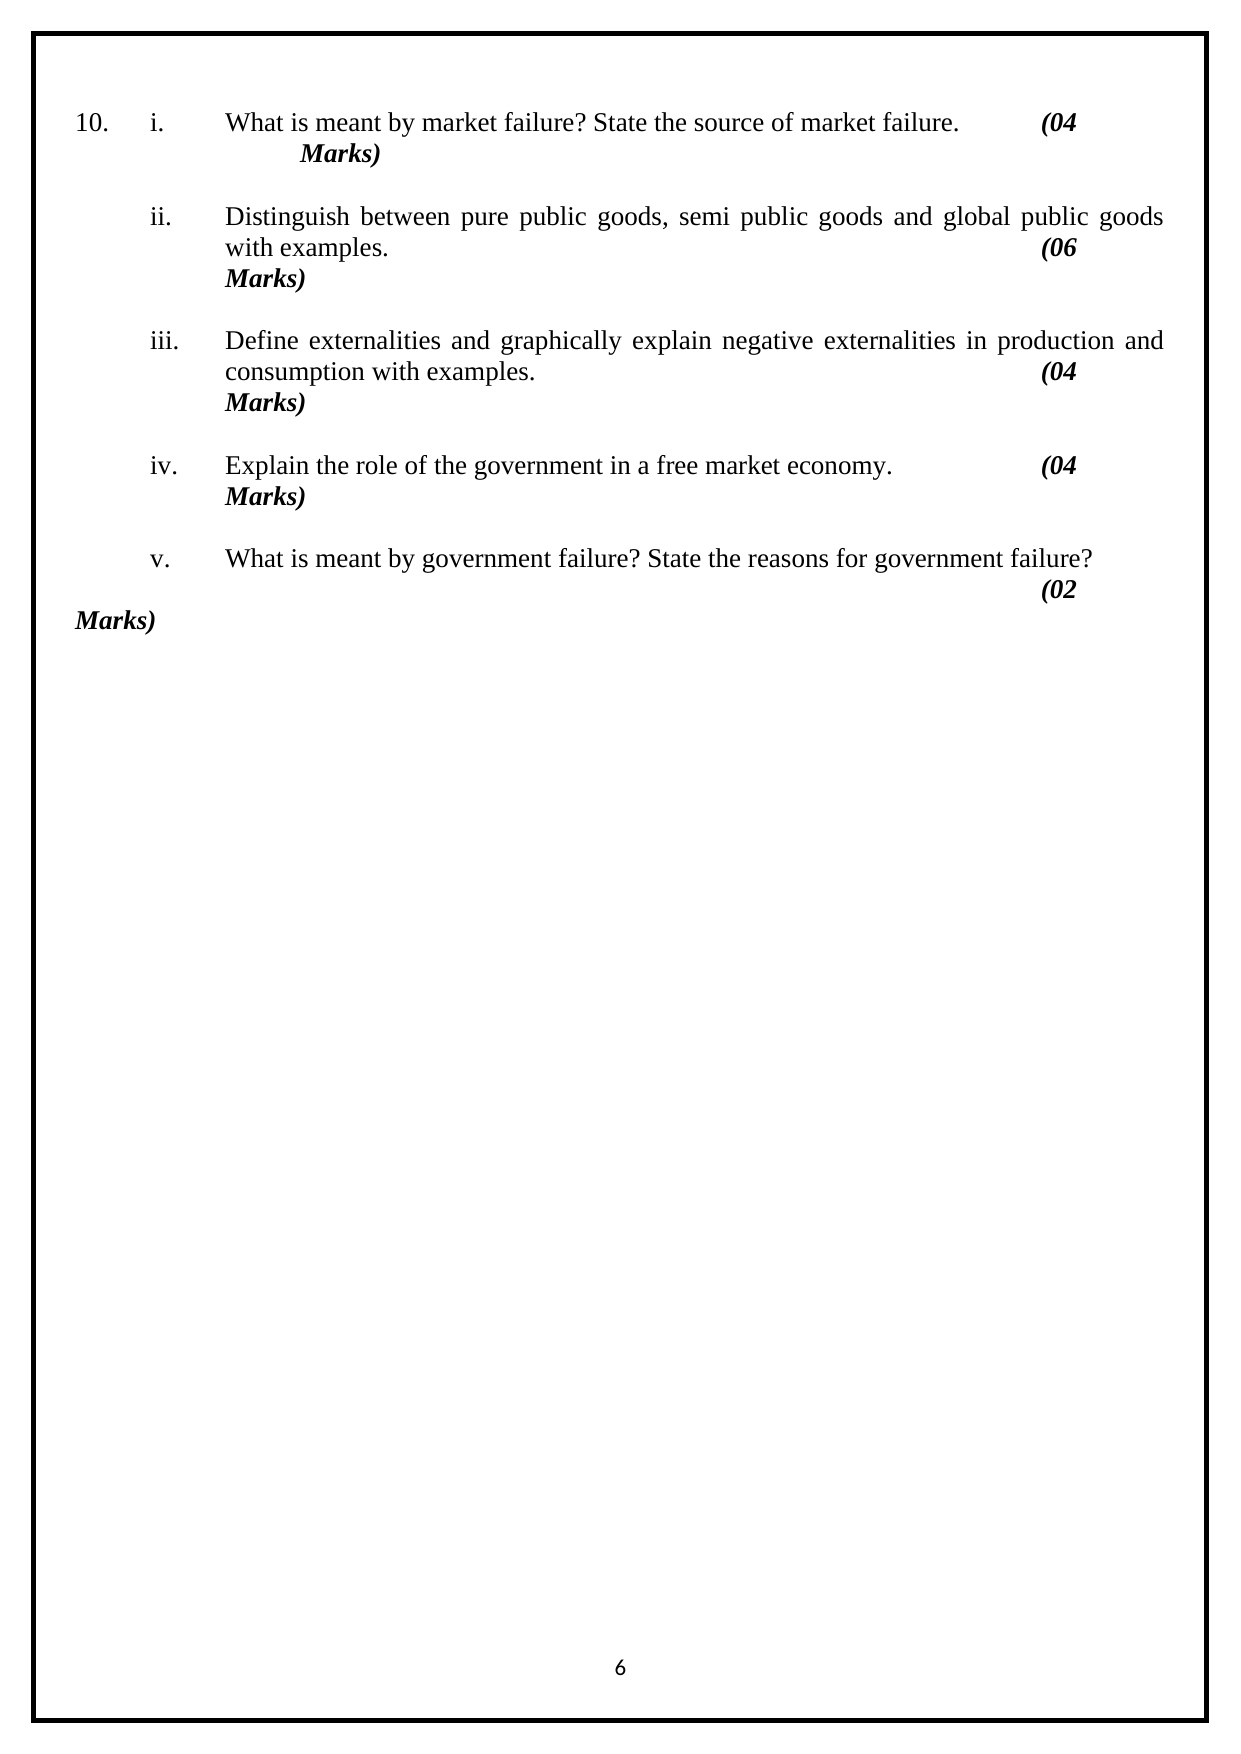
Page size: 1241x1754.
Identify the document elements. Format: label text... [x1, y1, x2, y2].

text ii. Distinguish between pure public goods, semi public goods and global public goods with examples. (06 Marks) [75, 199, 1165, 293]
text (02 Marks) [75, 573, 1165, 636]
text iv. Explain the role of the government in a free market economy. (04 Marks) [75, 449, 1165, 511]
text v. What is meant by government failure? State the reasons for government failure? [75, 542, 1165, 573]
text 10. i. What is meant by market failure? State the source of market failure. (04 Marks) [75, 106, 1165, 168]
text iii. Define externalities and graphically explain negative externalities in production and consumption with examples. (04 Marks) [75, 324, 1165, 418]
